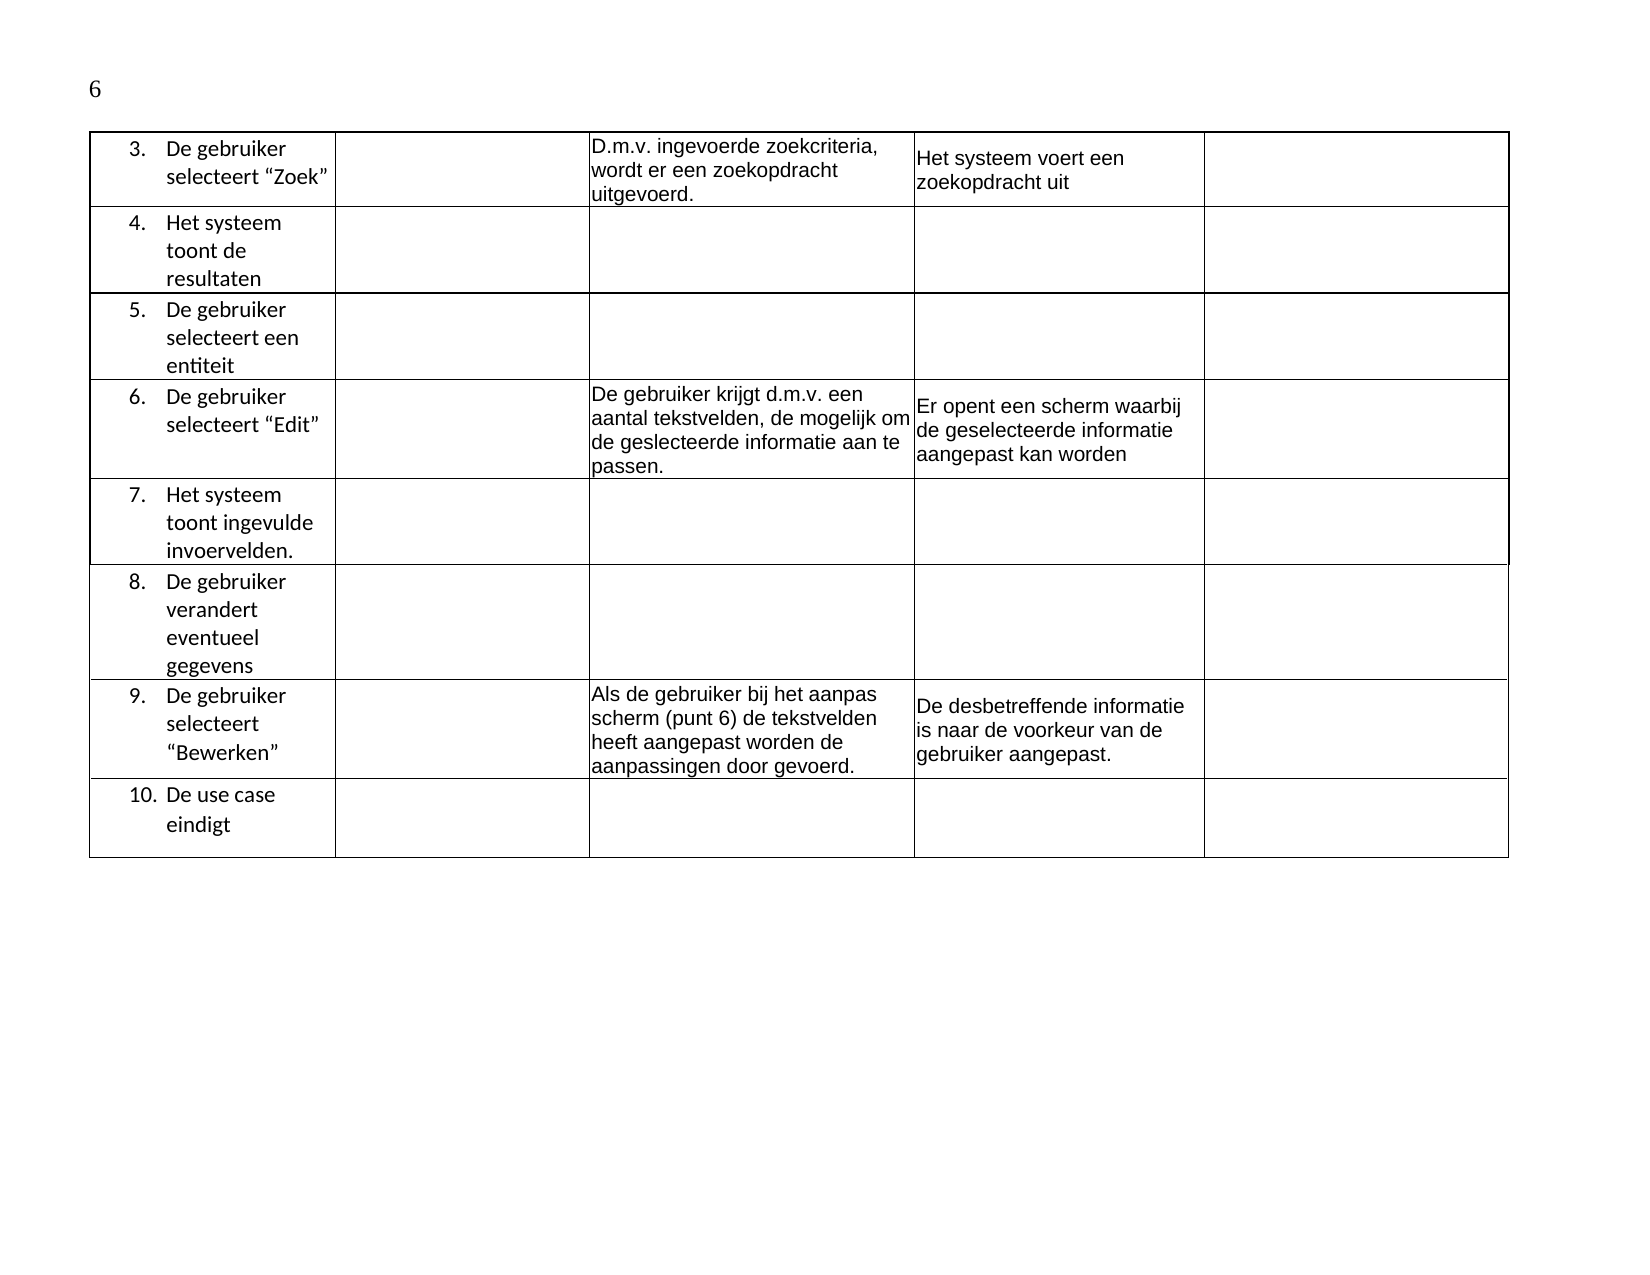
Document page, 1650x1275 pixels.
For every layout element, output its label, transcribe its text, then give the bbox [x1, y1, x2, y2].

table_cell [590, 779, 914, 857]
table_cell [1205, 207, 1508, 292]
table_cell [336, 680, 589, 777]
table_cell [915, 779, 1204, 857]
table_cell [1205, 679, 1508, 777]
table_cell [590, 479, 914, 564]
table_cell De gebruiker selecteert “Edit” [91, 380, 335, 478]
table_cell D.m.v. ingevoerde zoekcriteria, wordt er een zoekopdracht uitgevoerd. [590, 133, 914, 206]
table_cell De gebruiker selecteert een entiteit [91, 294, 335, 379]
table_cell De desbetreffende informatie is naar de voorkeur van de gebruiker aangepast. [915, 680, 1204, 777]
table_cell [915, 207, 1204, 292]
table_cell Als de gebruiker bij het aanpas scherm (punt 6) de tekstvelden heeft aangepast worden de aanpassingen door gevoerd. [590, 680, 914, 777]
table_cell [590, 565, 914, 679]
table_cell [915, 294, 1204, 379]
table_cell [915, 565, 1204, 679]
table_cell [336, 779, 589, 857]
table_cell [915, 479, 1204, 564]
table_cell [336, 380, 589, 478]
table_cell [1205, 778, 1508, 857]
table_cell [1205, 564, 1508, 679]
table_cell De use case eindigt [90, 778, 335, 857]
table_cell [590, 207, 914, 292]
table_cell [336, 479, 589, 564]
table_cell Het systeem toont ingevulde invoervelden. [91, 479, 335, 564]
table_cell Het systeem toont de resultaten [91, 207, 335, 292]
table_cell De gebruiker selecteert “Zoek” [91, 133, 335, 206]
table_cell De gebruiker krijgt d.m.v. een aantal tekstvelden, de mogelijk om de geslecteerde informatie aan te passen. [590, 380, 914, 478]
table_cell [336, 207, 589, 292]
table_cell [1205, 133, 1508, 206]
table_cell [336, 294, 589, 379]
table_cell Er opent een scherm waarbij de geselecteerde informatie aangepast kan worden [915, 380, 1204, 478]
table_cell [1205, 294, 1508, 379]
table_cell Het systeem voert een zoekopdracht uit [915, 133, 1204, 206]
table_cell [1205, 380, 1508, 478]
table_cell [1205, 479, 1508, 564]
table_cell [336, 133, 589, 206]
table_cell De gebruiker selecteert “Bewerken” [90, 679, 335, 777]
table_cell [336, 565, 589, 679]
table_cell [590, 294, 914, 379]
table_cell De gebruiker verandert eventueel gegevens [90, 565, 335, 679]
